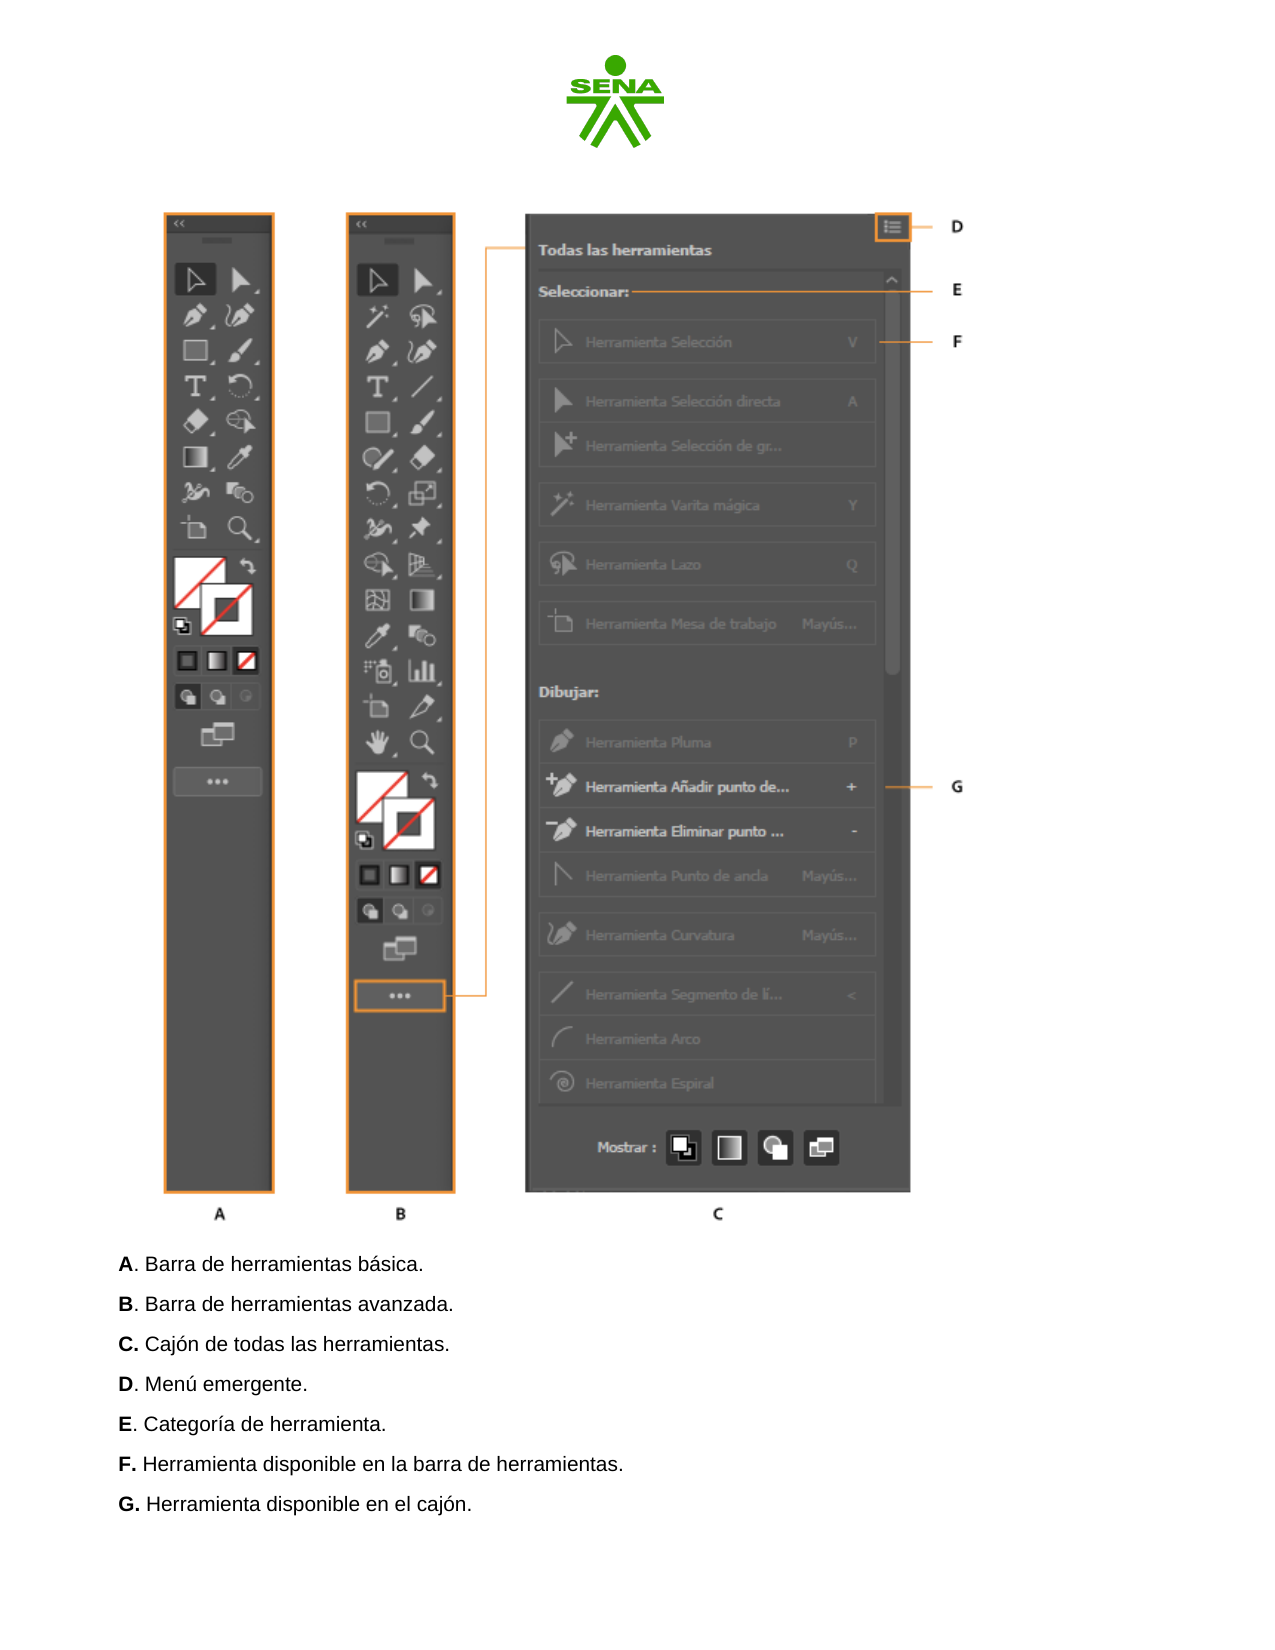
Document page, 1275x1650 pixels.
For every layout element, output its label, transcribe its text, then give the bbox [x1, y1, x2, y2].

text A. Barra de herramientas básica. [118, 1252, 1157, 1276]
picture [118, 177, 1004, 1240]
text C. Cajón de todas las herramientas. [118, 1332, 1157, 1356]
text D. Menú emergente. [118, 1372, 1157, 1396]
text G. Herramienta disponible en el cajón. [118, 1492, 1157, 1516]
text F. Herramienta disponible en la barra de herramientas. [118, 1452, 1157, 1476]
text E. Categoría de herramienta. [118, 1412, 1157, 1436]
text B. Barra de herramientas avanzada. [118, 1292, 1157, 1316]
picture [566, 55, 664, 148]
